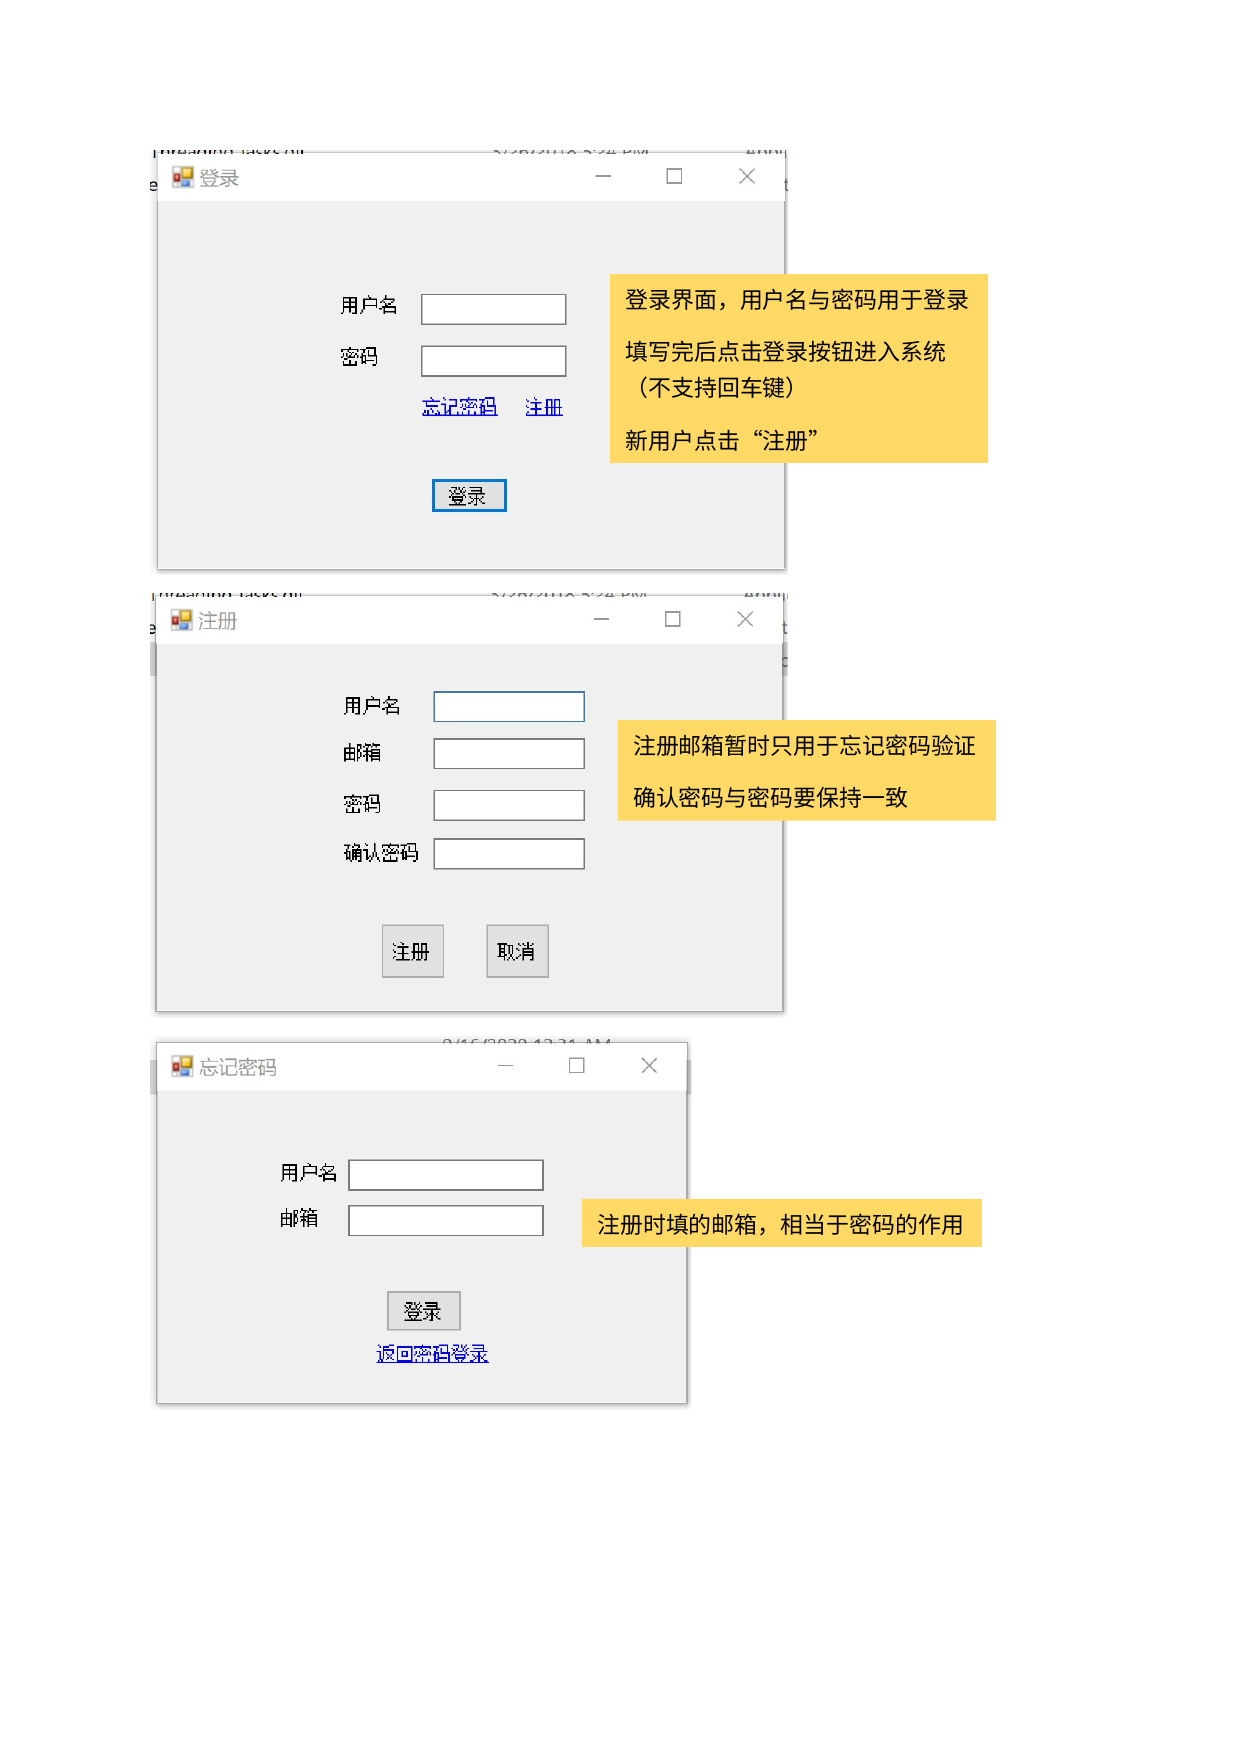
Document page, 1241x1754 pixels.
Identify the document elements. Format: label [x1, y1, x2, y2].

picture [150, 1036, 692, 1410]
picture [150, 593, 788, 1018]
picture [150, 150, 789, 575]
